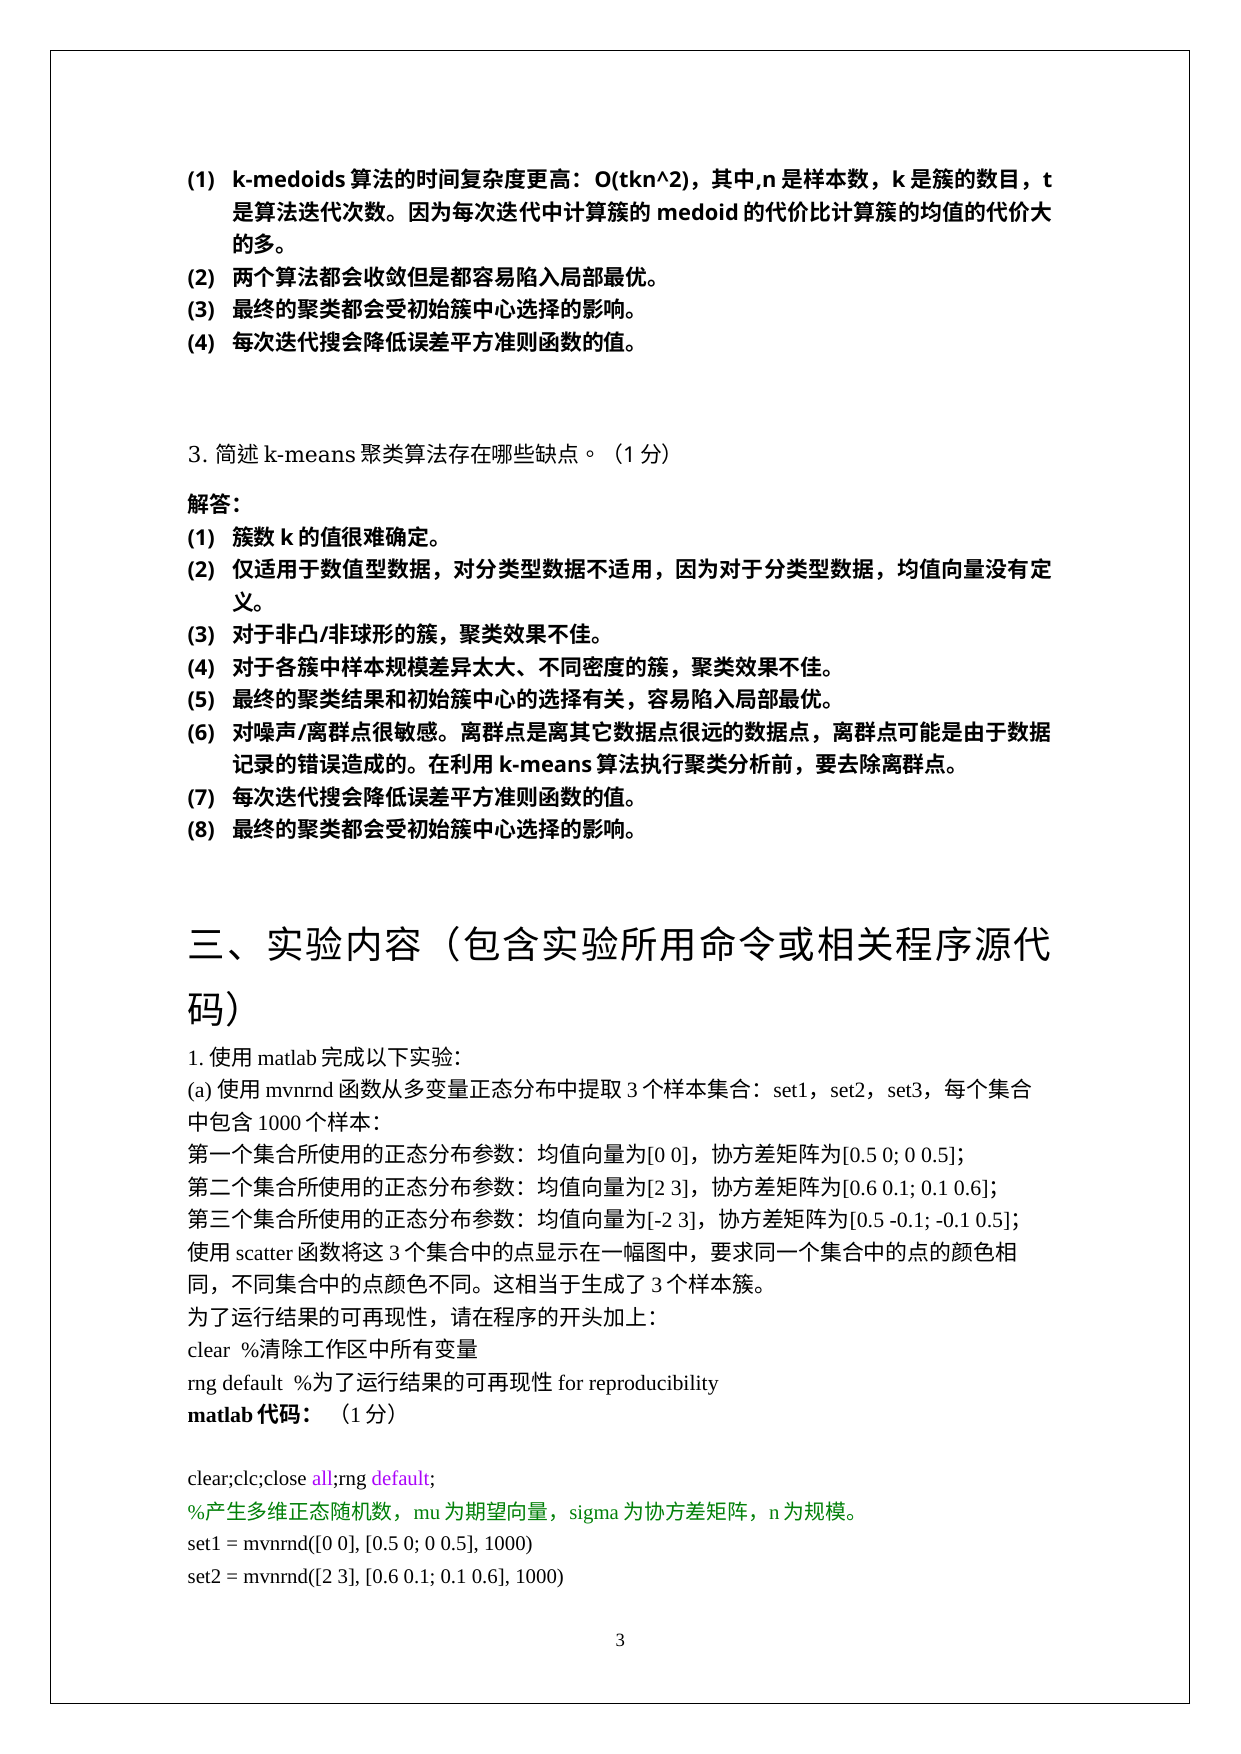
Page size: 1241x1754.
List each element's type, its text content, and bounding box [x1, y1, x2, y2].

text clear;clc;close all;rng default; [187, 1462, 1053, 1494]
list 使用scatter函数将这3个集合中的点显示在一幅图中，要求同一个集合中的点的颜色相同，不同集合中的点颜色不同。这相当于生成了3个样本簇。 [187, 1234, 1053, 1299]
list 为了运行结果的可再现性，请在程序的开头加上： [187, 1299, 1053, 1332]
list 第二个集合所使用的正态分布参数：均值向量为[2 3]，协方差矩阵为[0.6 0.1; 0.1 0.6]； [187, 1169, 1053, 1202]
list 簇数k的值很难确定。 [187, 519, 1053, 552]
list 第一个集合所使用的正态分布参数：均值向量为[0 0]，协方差矩阵为[0.5 0; 0 0.5]； [187, 1137, 1053, 1169]
text set1 = mvnrnd([0 0], [0.5 0; 0 0.5], 1000) [187, 1527, 1053, 1559]
list 1. 使用matlab完成以下实验： [187, 1039, 1053, 1072]
list rng default %为了运行结果的可再现性 for reproducibility [187, 1364, 1053, 1397]
list 仅适用于数值型数据，对分类型数据不适用，因为对于分类型数据，均值向量没有定义。 [187, 552, 1053, 617]
list clear %清除工作区中所有变量 [187, 1332, 1053, 1364]
list 对噪声/离群点很敏感。离群点是离其它数据点很远的数据点，离群点可能是由于数据记录的错误造成的。在利用k-means算法执行聚类分析前，要去除离群点。 [187, 714, 1053, 779]
text %产生多维正态随机数，mu为期望向量，sigma为协方差矩阵，n为规模。 [187, 1494, 1053, 1527]
list 解答： [187, 487, 1053, 519]
list 第三个集合所使用的正态分布参数：均值向量为[-2 3]，协方差矩阵为[0.5 -0.1; -0.1 0.5]； [187, 1202, 1053, 1234]
list 最终的聚类结果和初始簇中心的选择有关，容易陷入局部最优。 [187, 682, 1053, 714]
list 每次迭代搜会降低误差平方准则函数的值。 [187, 779, 1053, 812]
list k-medoids算法的时间复杂度更高：Ο(tkn^2)，其中,n是样本数，k是簇的数目，t是算法迭代次数。因为每次迭代中计算簇的medoid的代价比计算簇的均值的代价大的多。 [187, 162, 1053, 259]
list 最终的聚类都会受初始簇中心选择的影响。 [187, 292, 1053, 324]
text set2 = mvnrnd([2 3], [0.6 0.1; 0.1 0.6], 1000) [187, 1559, 1053, 1592]
text 三、实验内容（包含实验所用命令或相关程序源代码） [187, 909, 1053, 1039]
list 两个算法都会收敛但是都容易陷入局部最优。 [187, 259, 1053, 292]
list 3. 简述k-means聚类算法存在哪些缺点。（1分） [187, 422, 1053, 487]
list (a) 使用mvnrnd函数从多变量正态分布中提取3个样本集合：set1，set2，set3，每个集合中包含1000个样本： [187, 1072, 1053, 1137]
list 对于非凸/非球形的簇，聚类效果不佳。 [187, 617, 1053, 649]
list 最终的聚类都会受初始簇中心选择的影响。 [187, 812, 1053, 844]
list 对于各簇中样本规模差异太大、不同密度的簇，聚类效果不佳。 [187, 649, 1053, 682]
list 每次迭代搜会降低误差平方准则函数的值。 [187, 324, 1053, 357]
list matlab代码： （1分） [187, 1397, 1053, 1429]
